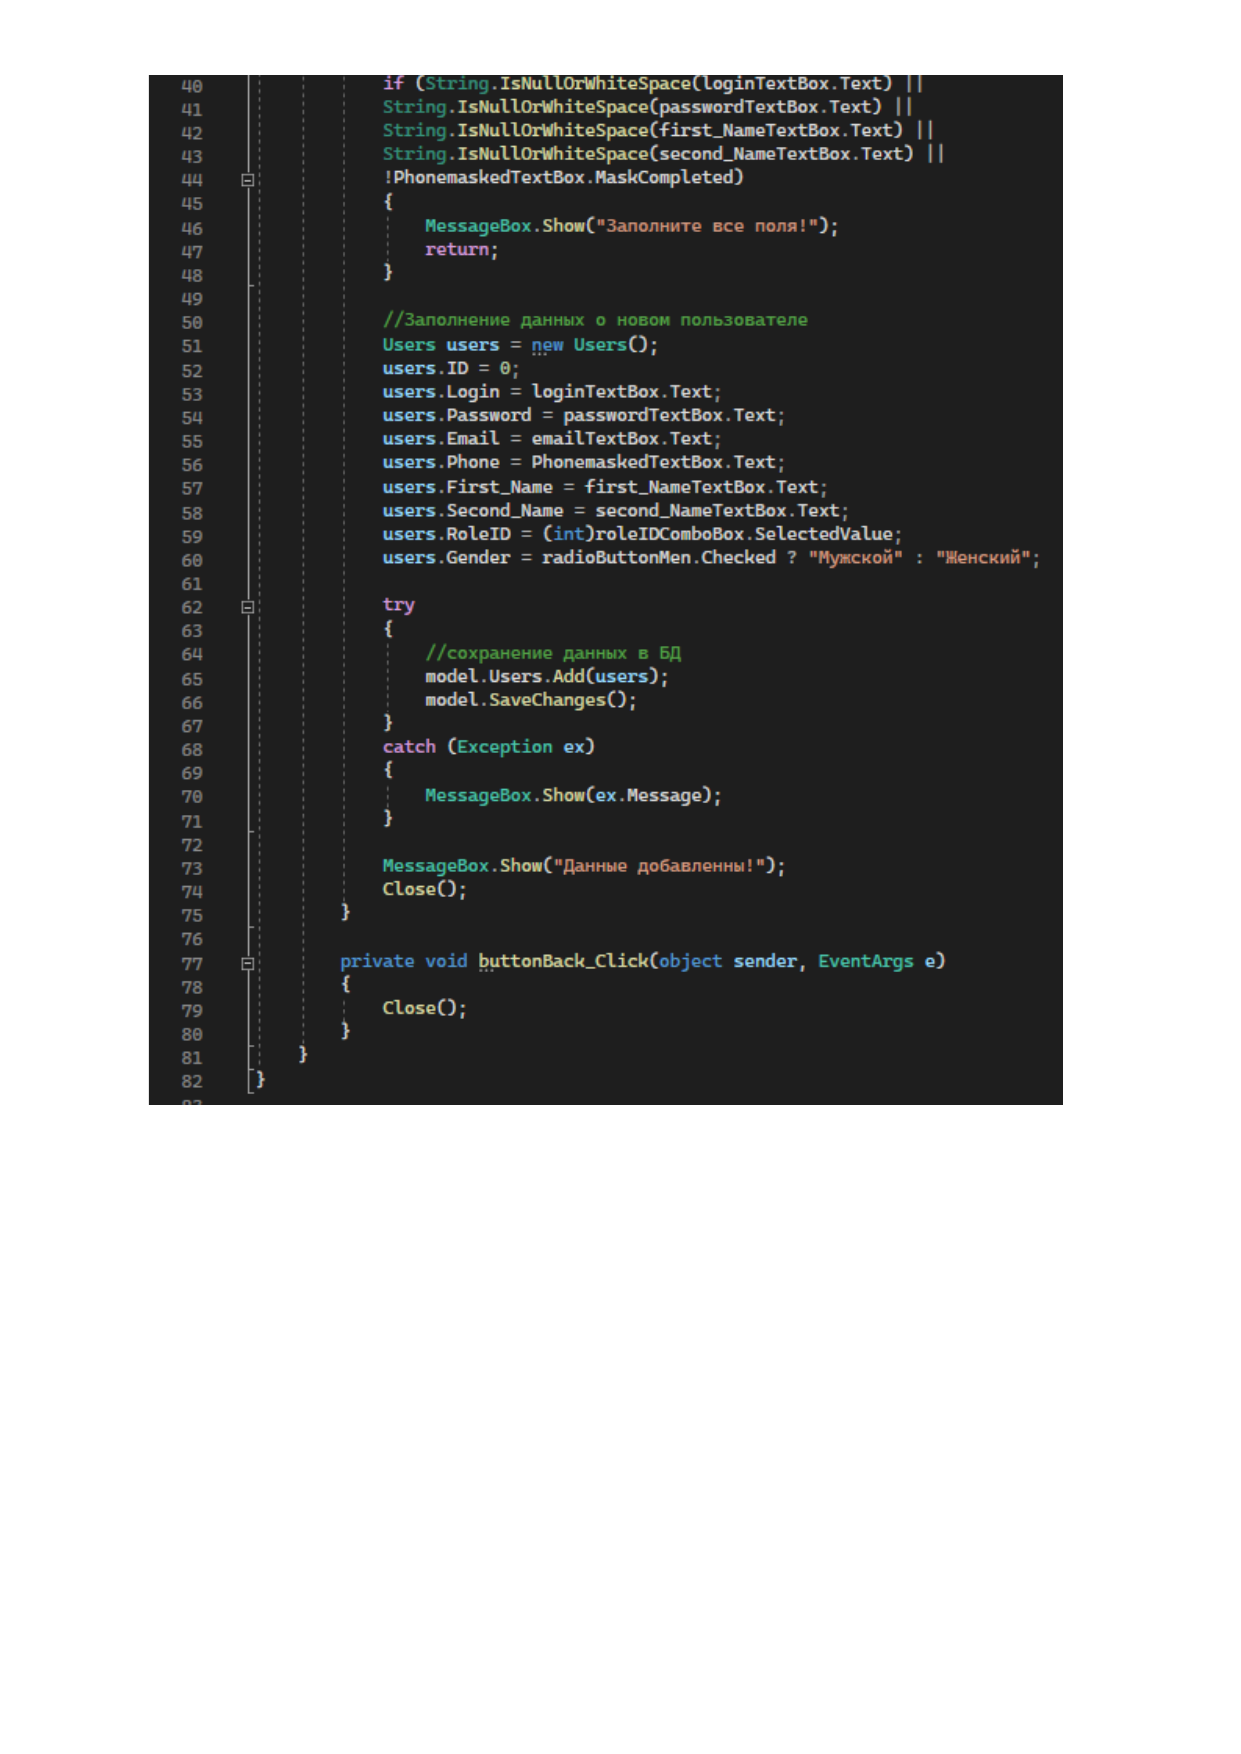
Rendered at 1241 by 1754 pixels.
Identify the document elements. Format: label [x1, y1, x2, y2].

picture [148, 75, 1063, 1105]
